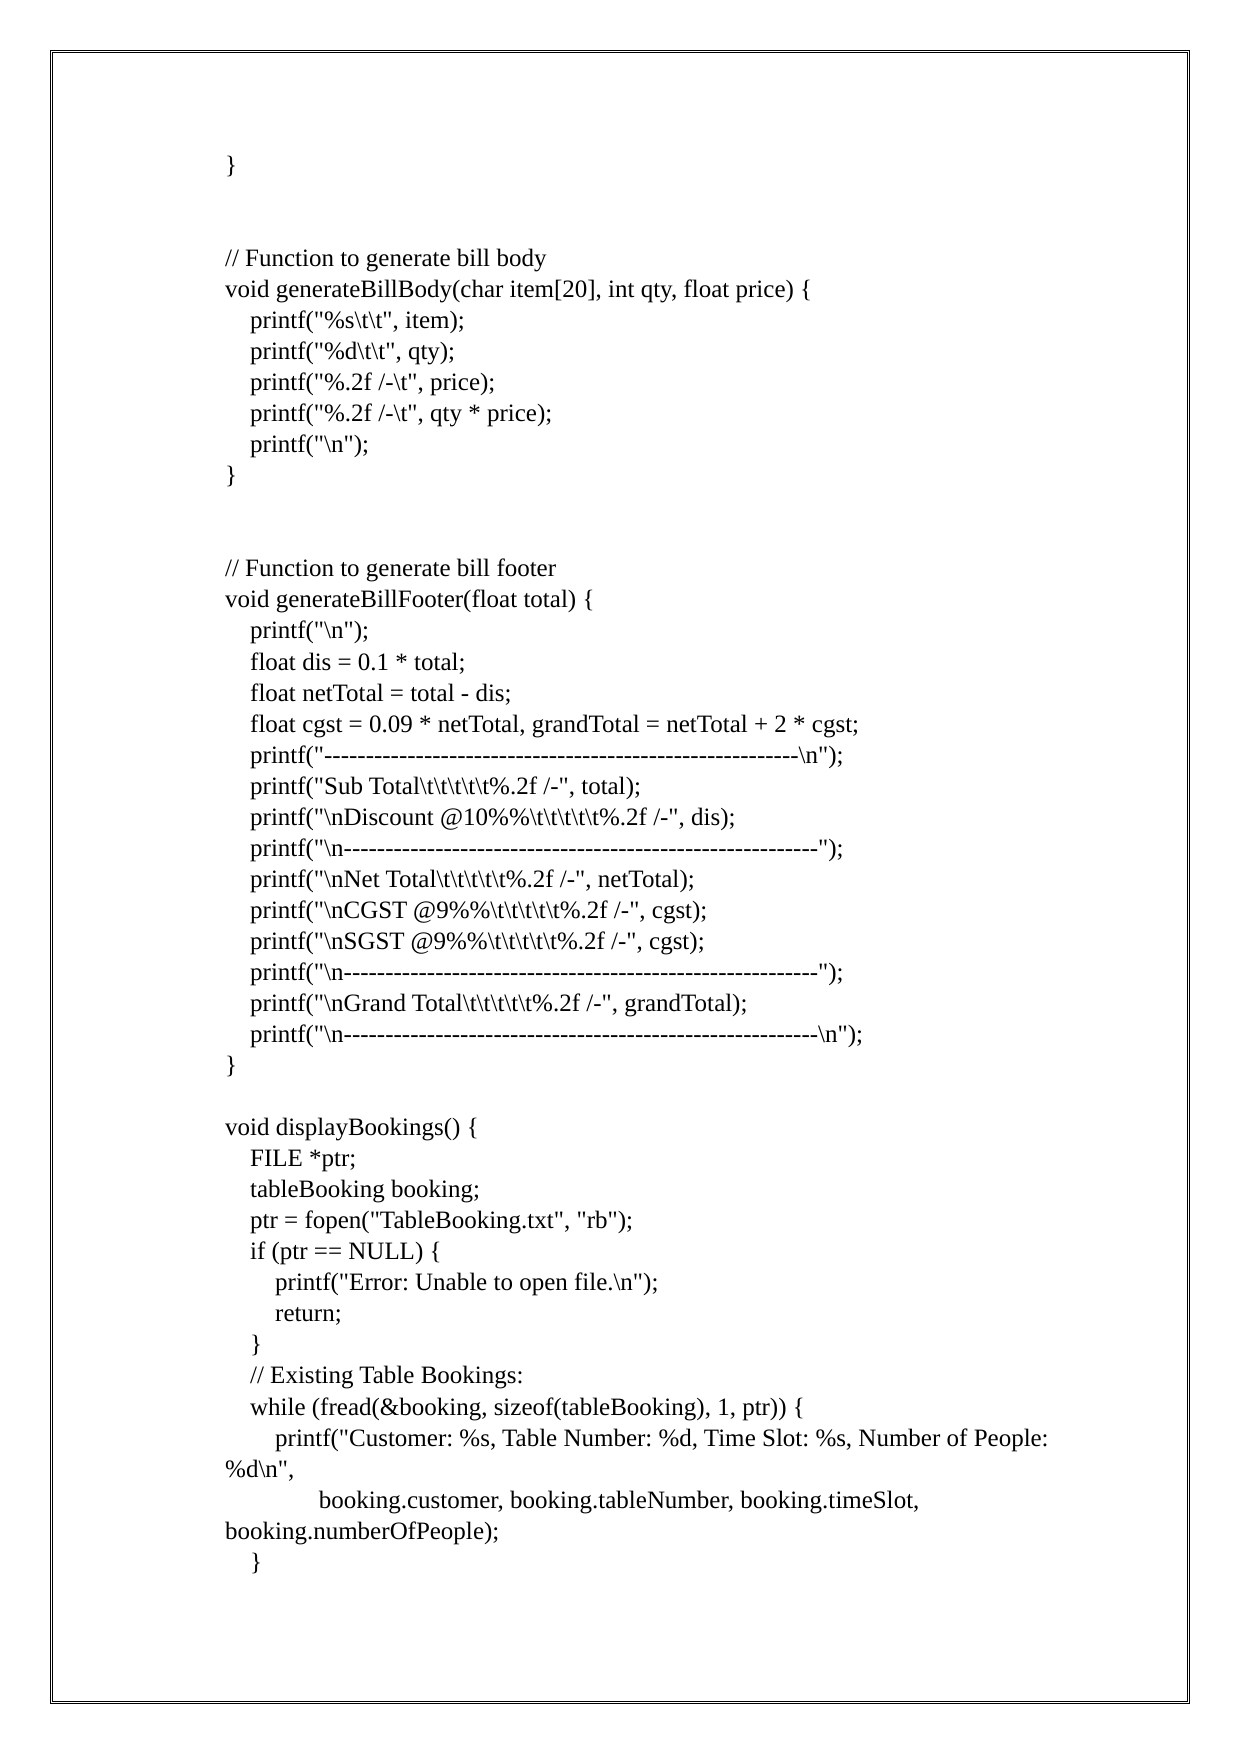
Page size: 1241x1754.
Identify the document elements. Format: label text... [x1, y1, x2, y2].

list } [225, 1547, 1090, 1576]
list } [225, 1050, 1090, 1079]
list booking.customer, booking.tableNumber, booking.timeSlot, booking.numberOfPeople); [225, 1485, 1090, 1544]
list printf("Sub Total\t\t\t\t\t%.2f /-", total); [225, 771, 1090, 799]
list while (fread(&booking, sizeof(tableBooking), 1, ptr)) { [225, 1392, 1090, 1420]
list printf("%.2f /-\t", qty * price); [225, 398, 1090, 427]
list tableBooking booking; [225, 1174, 1090, 1203]
list } [225, 460, 1090, 489]
list printf("%d\t\t", qty); [225, 336, 1090, 365]
list printf("\n---------------------------------------------------------\n"); [225, 1019, 1090, 1048]
list } [225, 150, 1090, 179]
list float netTotal = total - dis; [225, 678, 1090, 706]
list printf("Error: Unable to open file.\n"); [225, 1267, 1090, 1296]
list printf("\nGrand Total\t\t\t\t\t%.2f /-", grandTotal); [225, 988, 1090, 1017]
list printf("%.2f /-\t", price); [225, 367, 1090, 396]
list // Existing Table Bookings: [225, 1361, 1090, 1389]
list float cgst = 0.09 * netTotal, grandTotal = netTotal + 2 * cgst; [225, 709, 1090, 737]
list printf("\nCGST @9%%\t\t\t\t\t%.2f /-", cgst); [225, 895, 1090, 924]
list printf("\n"); [225, 429, 1090, 458]
list return; [225, 1298, 1090, 1327]
list printf("\nDiscount @10%%\t\t\t\t\t%.2f /-", dis); [225, 802, 1090, 831]
list void generateBillFooter(float total) { [225, 584, 1090, 613]
list printf("---------------------------------------------------------\n"); [225, 740, 1090, 768]
list printf("Customer: %s, Table Number: %d, Time Slot: %s, Number of People: %d\n", [225, 1423, 1090, 1482]
list float dis = 0.1 * total; [225, 647, 1090, 675]
list if (ptr == NULL) { [225, 1236, 1090, 1265]
list void displayBookings() { [225, 1112, 1090, 1141]
list ptr = fopen("TableBooking.txt", "rb"); [225, 1205, 1090, 1234]
list printf("\n"); [225, 616, 1090, 644]
list } [225, 1329, 1090, 1358]
list printf("%s\t\t", item); [225, 305, 1090, 334]
list void generateBillBody(char item[20], int qty, float price) { [225, 274, 1090, 303]
list // Function to generate bill body [225, 243, 1090, 272]
list printf("\nNet Total\t\t\t\t\t%.2f /-", netTotal); [225, 864, 1090, 893]
list printf("\n---------------------------------------------------------"); [225, 833, 1090, 862]
list printf("\nSGST @9%%\t\t\t\t\t%.2f /-", cgst); [225, 926, 1090, 955]
list printf("\n---------------------------------------------------------"); [225, 957, 1090, 986]
list FILE *ptr; [225, 1143, 1090, 1172]
list // Function to generate bill footer [225, 553, 1090, 582]
